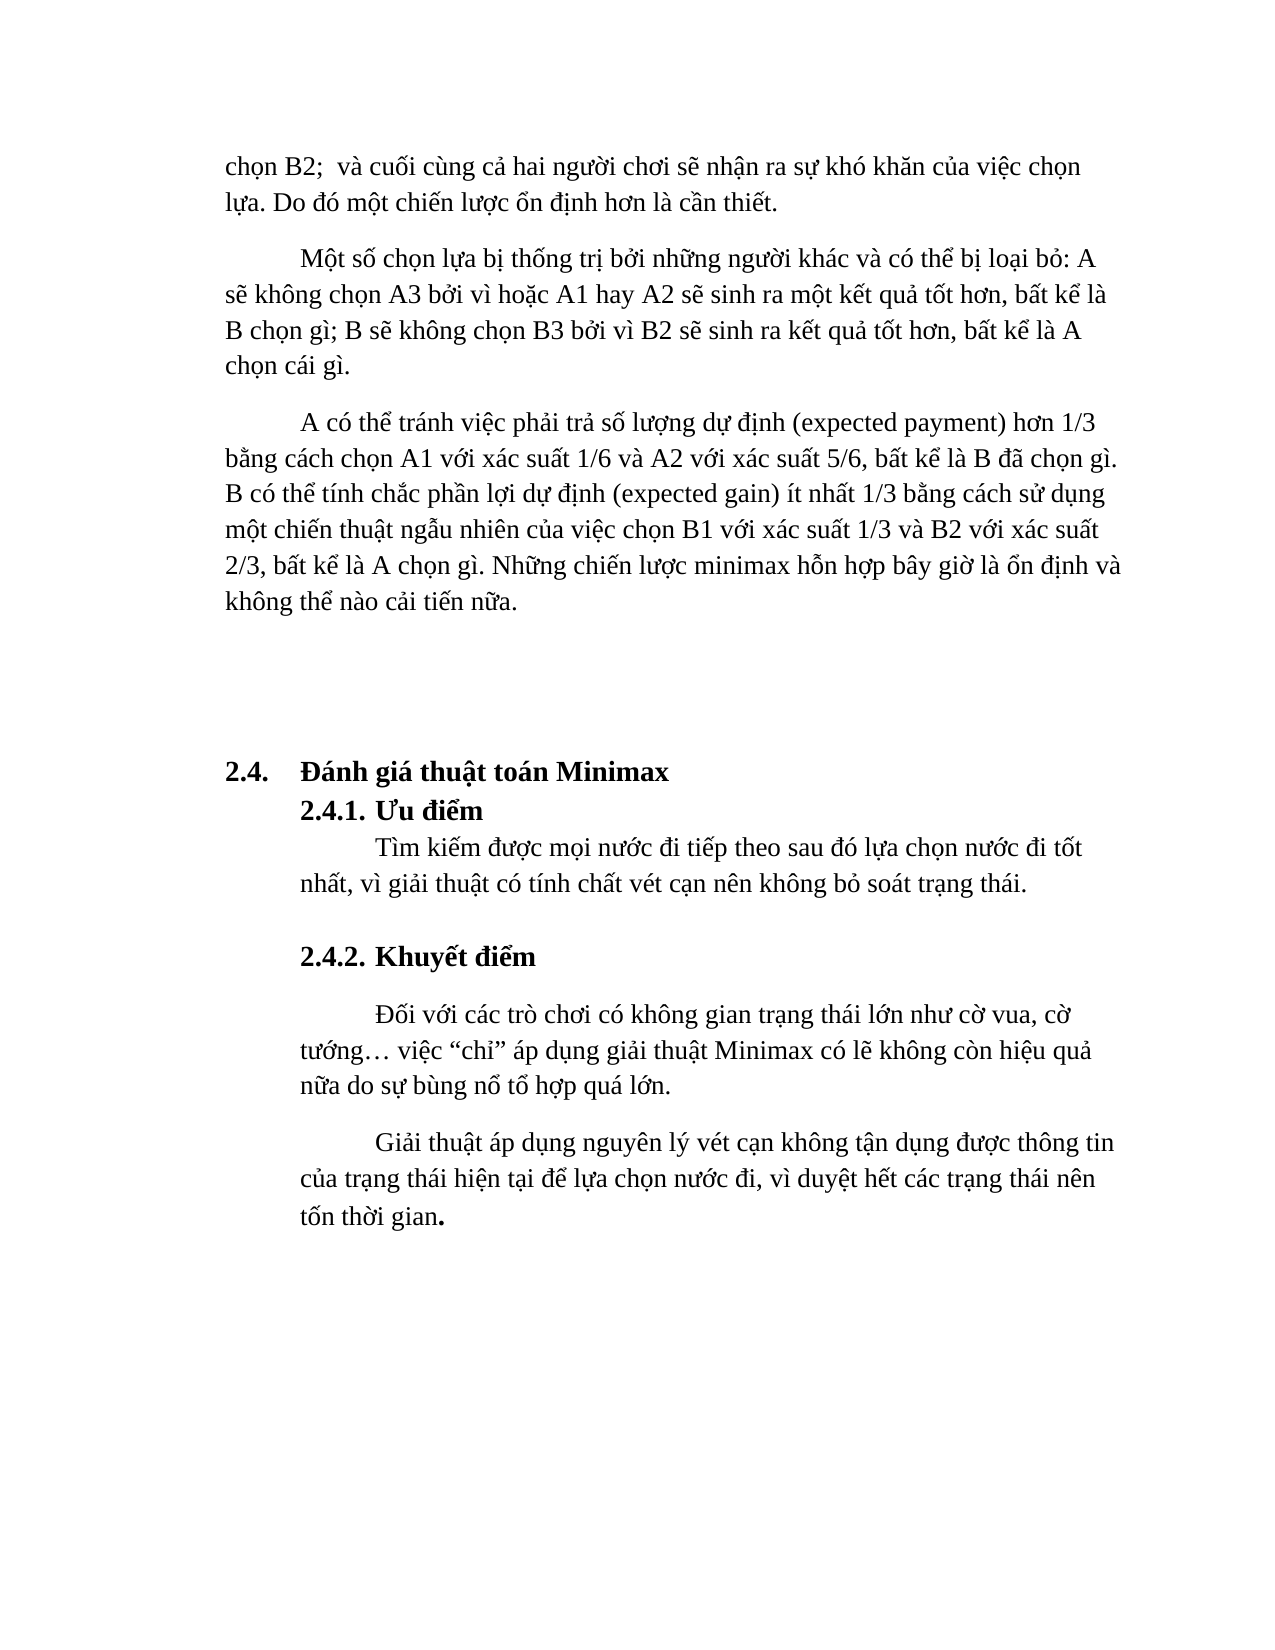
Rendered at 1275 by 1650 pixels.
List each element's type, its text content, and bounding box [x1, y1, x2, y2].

list Tìm kiếm được mọi nước đi tiếp theo sau đó lựa chọn nước đi tốt nhất, vì giải thuật có tính chất vét cạn nên không bỏ soát trạng thái. [300, 831, 1125, 898]
list Khuyết điểm [300, 939, 1125, 972]
text Giải thuật áp dụng nguyên lý vét cạn không tận dụng được thông tin của trạng thái hiện tại để lựa chọn nước đi, vì duyệt hết các trạng thái nên tốn thời gian. [300, 1126, 1125, 1231]
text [225, 150, 1125, 217]
list Ưu điểm [300, 793, 1125, 826]
text Một số chọn lựa bị thống trị bởi những người khác và có thể bị loại bỏ: A sẽ không chọn A3 bởi vì hoặc A1 hay A2 sẽ sinh ra một kết quả tốt hơn, bất kể là B chọn gì; B sẽ không chọn B3 bởi vì B2 sẽ sinh ra kết quả tốt hơn, bất kể là A chọn cái gì. [225, 242, 1125, 381]
text Đối với các trò chơi có không gian trạng thái lớn như cờ vua, cờ tướng… việc “chỉ” áp dụng giải thuật Minimax có lẽ không còn hiệu quả nữa do sự bùng nổ tổ hợp quá lớn. [300, 998, 1125, 1101]
list Đánh giá thuật toán Minimax [225, 754, 1125, 788]
text A có thể tránh việc phải trả số lượng dự định (expected payment) hơn 1/3 bằng cách chọn A1 với xác suất 1/6 và A2 với xác suất 5/6, bất kể là B đã chọn gì. B có thể tính chắc phần lợi dự định (expected gain) ít nhất 1/3 bằng cách sử dụng một chiến thuật ngẫu nhiên của việc chọn B1 với xác suất 1/3 và B2 với xác suất 2/3, bất kể là A chọn gì. Những chiến lược minimax hỗn hợp bây giờ là ổn định và không thể nào cải tiến nữa. [225, 406, 1125, 616]
